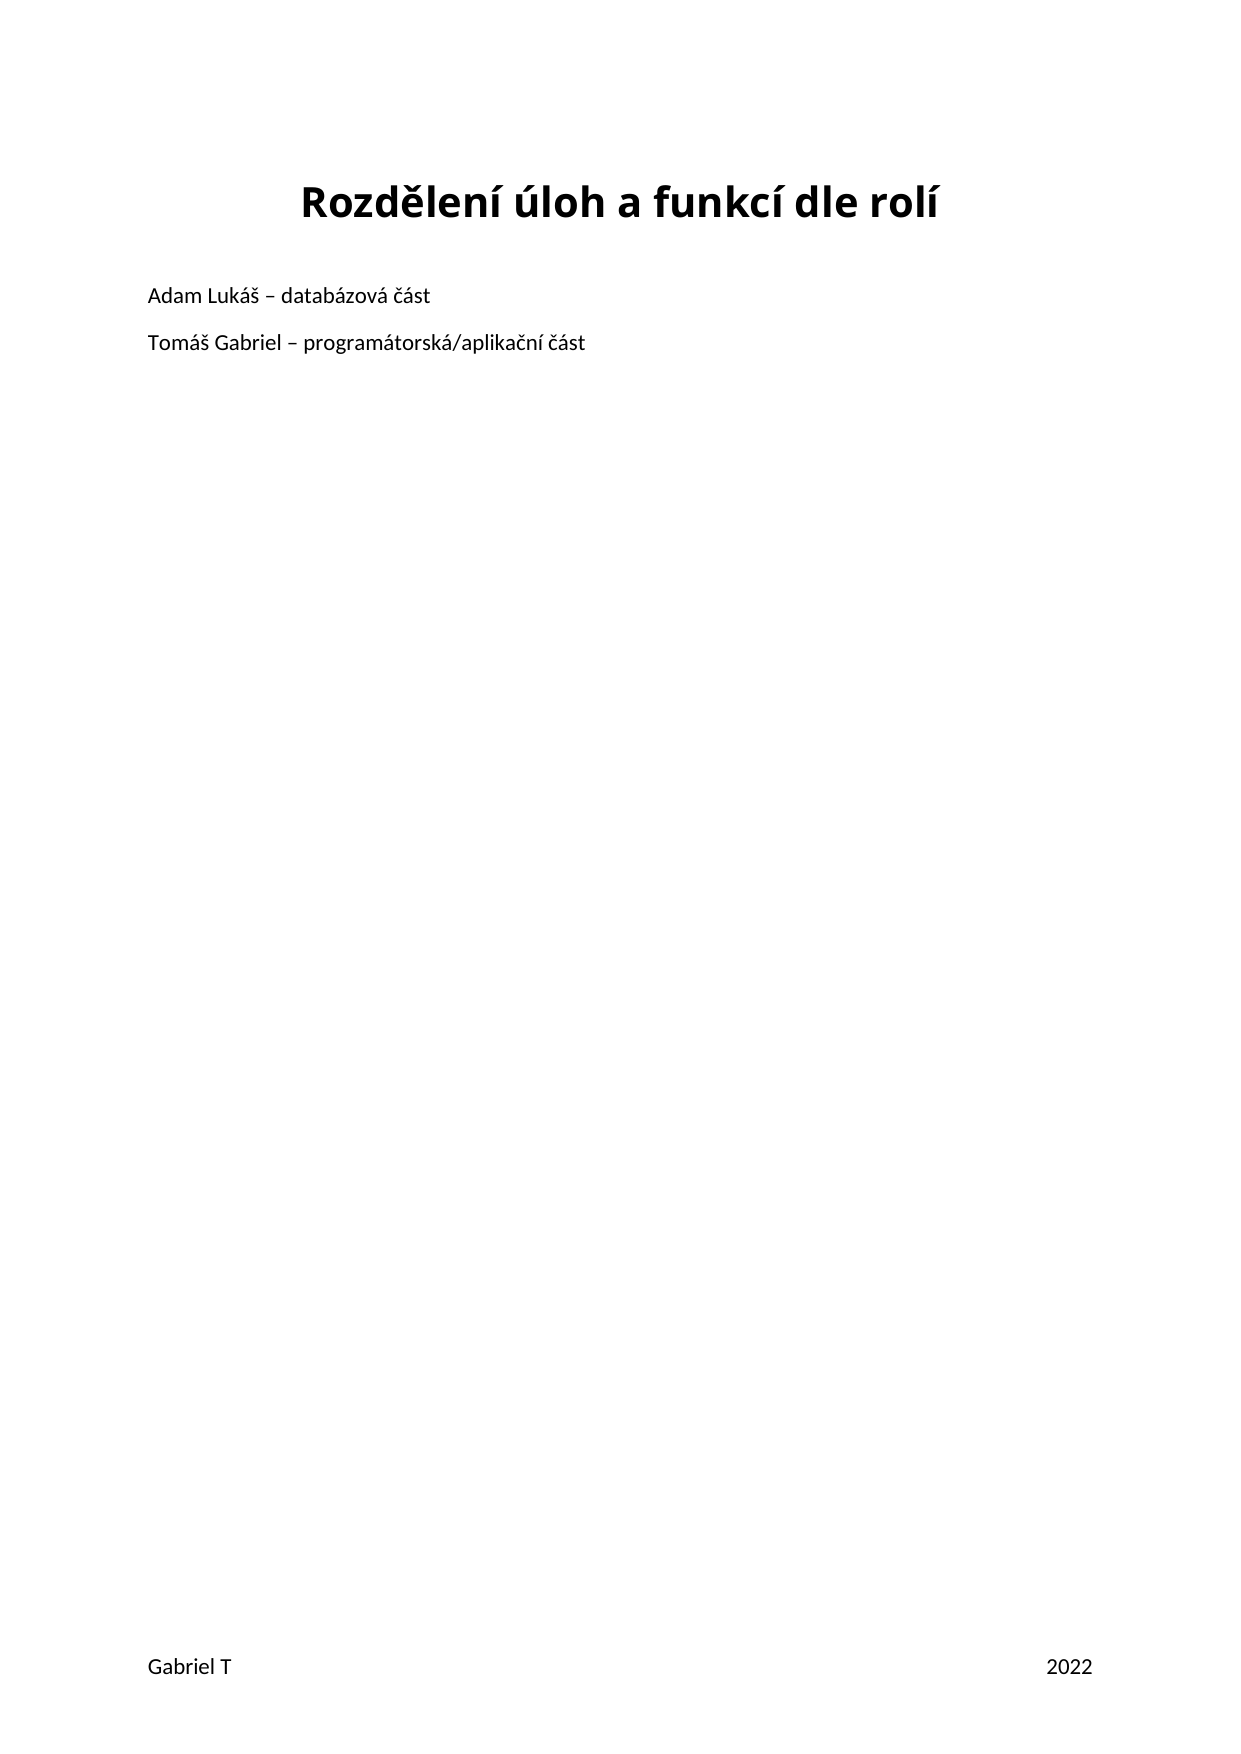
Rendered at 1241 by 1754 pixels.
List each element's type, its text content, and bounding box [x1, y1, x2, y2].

text Adam Lukáš – databázová část [148, 281, 1093, 309]
subtitle Rozdělení úloh a funkcí dle rolí [148, 173, 1093, 229]
text Tomáš Gabriel – programátorská/aplikační část [148, 328, 1093, 356]
